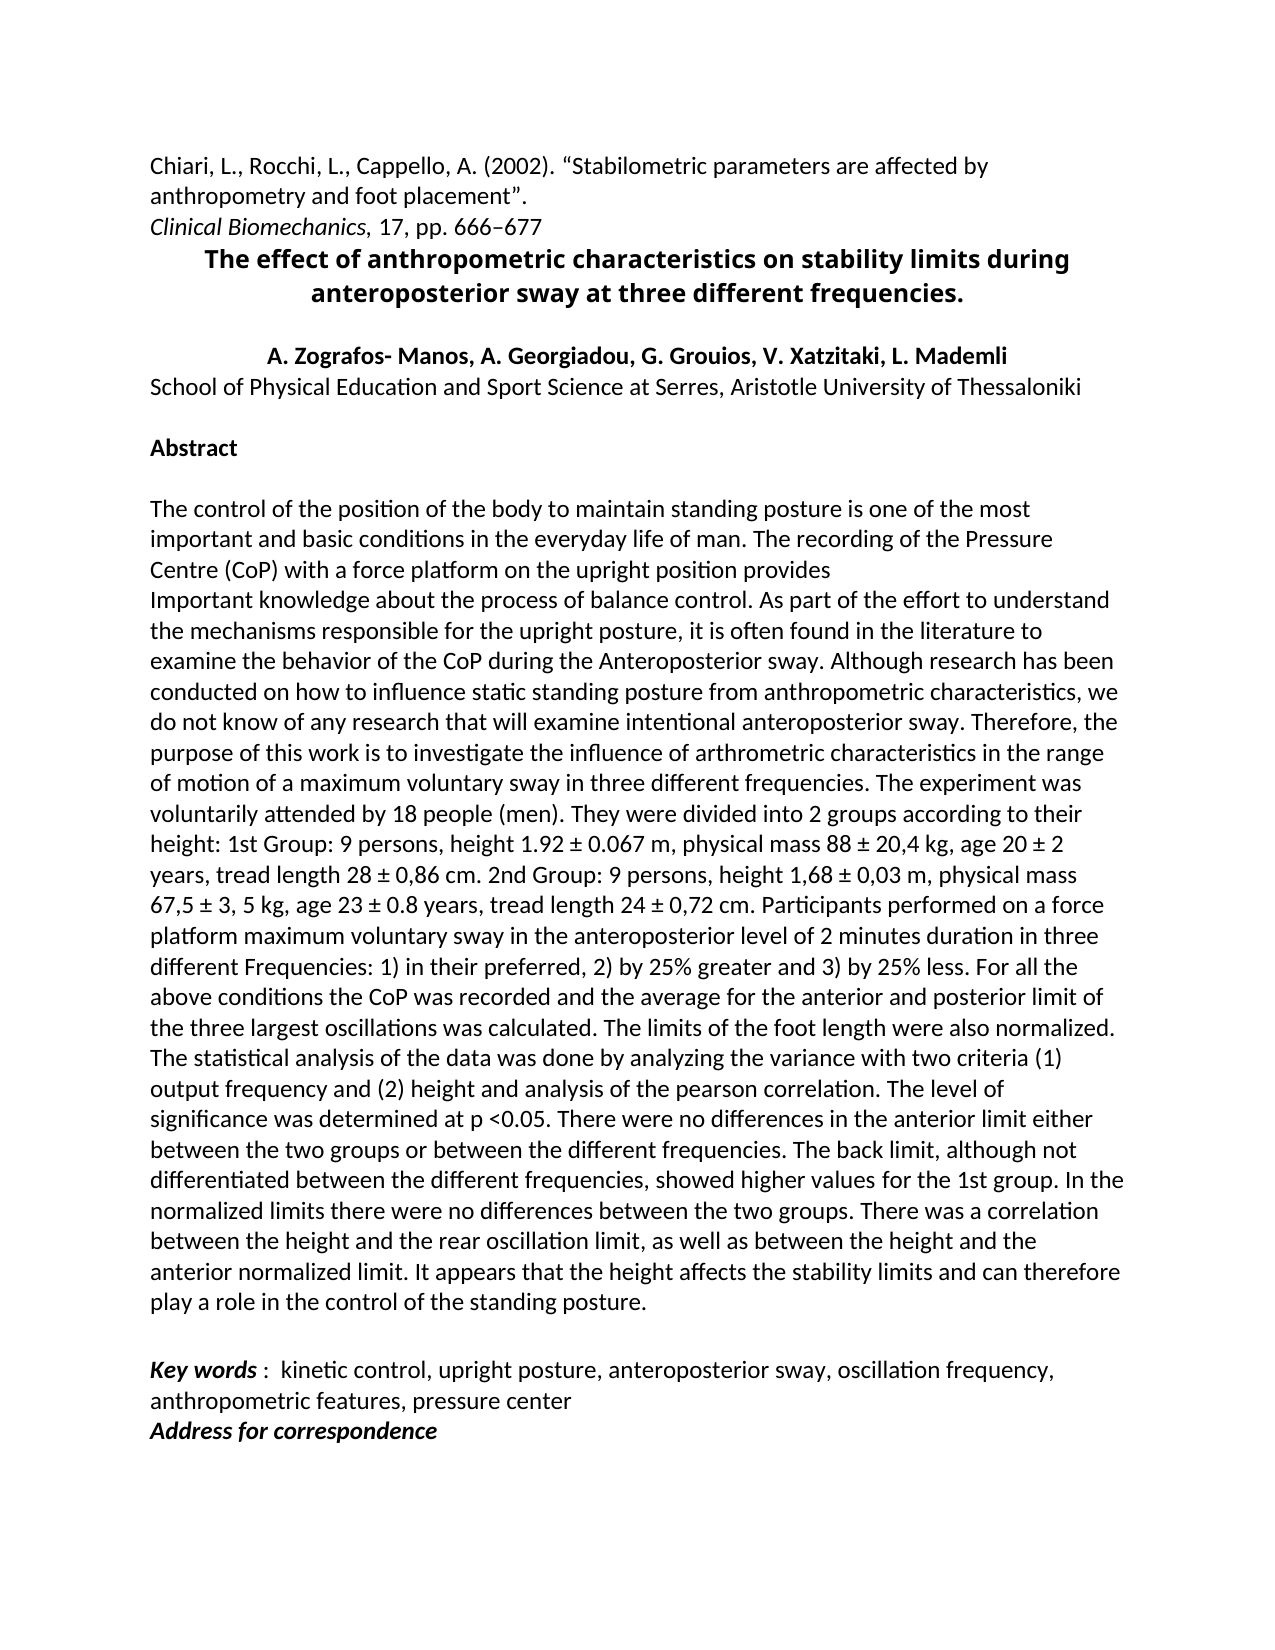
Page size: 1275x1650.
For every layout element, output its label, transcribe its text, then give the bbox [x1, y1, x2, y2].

text Abstract [150, 432, 1125, 462]
text The effect of anthropometric characteristics on stability limits during anteroposterior sway at three different frequencies. [150, 242, 1125, 310]
text Key words : kinetic control, upright posture, anteroposterior sway, oscillation frequency, anthropometric features, pressure center [150, 1354, 1125, 1415]
text A. Zografos- Manos, A. Georgiadou, G. Grouios, V. Xatzitaki, L. Mademli [150, 340, 1125, 371]
text The control of the position of the body to maintain standing posture is one of the most important and basic conditions in the everyday life of man. The recording of the Pressure Centre (CoP) with a force platform on the upright position provides [150, 493, 1125, 584]
text Important knowledge about the process of balance control. As part of the effort to understand the mechanisms responsible for the upright posture, it is often found in the literature to examine the behavior of the CoP during the Anteroposterior sway. Although research has been conducted on how to influence static standing posture from anthropometric characteristics, we do not know of any research that will examine intentional anteroposterior sway. Therefore, the purpose of this work is to investigate the influence of arthrometric characteristics in the range of motion of a maximum voluntary sway in three different frequencies. The experiment was voluntarily attended by 18 people (men). They were divided into 2 groups according to their height: 1st Group: 9 persons, height 1.92 ± 0.067 m, physical mass 88 ± 20,4 kg, age 20 ± 2 years, tread length 28 ± 0,86 cm. 2nd Group: 9 persons, height 1,68 ± 0,03 m, physical mass 67,5 ± 3, 5 kg, age 23 ± 0.8 years, tread length 24 ± 0,72 cm. Participants performed on a force platform maximum voluntary sway in the anteroposterior level of 2 minutes duration in three different Frequencies: 1) in their preferred, 2) by 25% greater and 3) by 25% less. For all the above conditions the CoP was recorded and the average for the anterior and posterior limit of the three largest oscillations was calculated. The limits of the foot length were also normalized. The statistical analysis of the data was done by analyzing the variance with two criteria (1) output frequency and (2) height and analysis of the pearson correlation. The level of significance was determined at p <0.05. There were no differences in the anterior limit either between the two groups or between the different frequencies. The back limit, although not differentiated between the different frequencies, showed higher values ​​for the 1st group. In the normalized limits there were no differences between the two groups. There was a correlation between the height and the rear oscillation limit, as well as between the height and the anterior normalized limit. It appears that the height affects the stability limits and can therefore play a role in the control of the standing posture. [150, 584, 1125, 1317]
text Address for correspondence [150, 1415, 1125, 1446]
text School of Physical Education and Sport Science at Serres, Aristotle University of Thessaloniki [150, 371, 1125, 401]
text Chiari, L., Rocchi, L., Cappello, A. (2002). “Stabilometric parameters are affected by anthropometry and foot placement”. Clinical Biomechanics, 17, pp. 666–677 [150, 150, 1125, 242]
